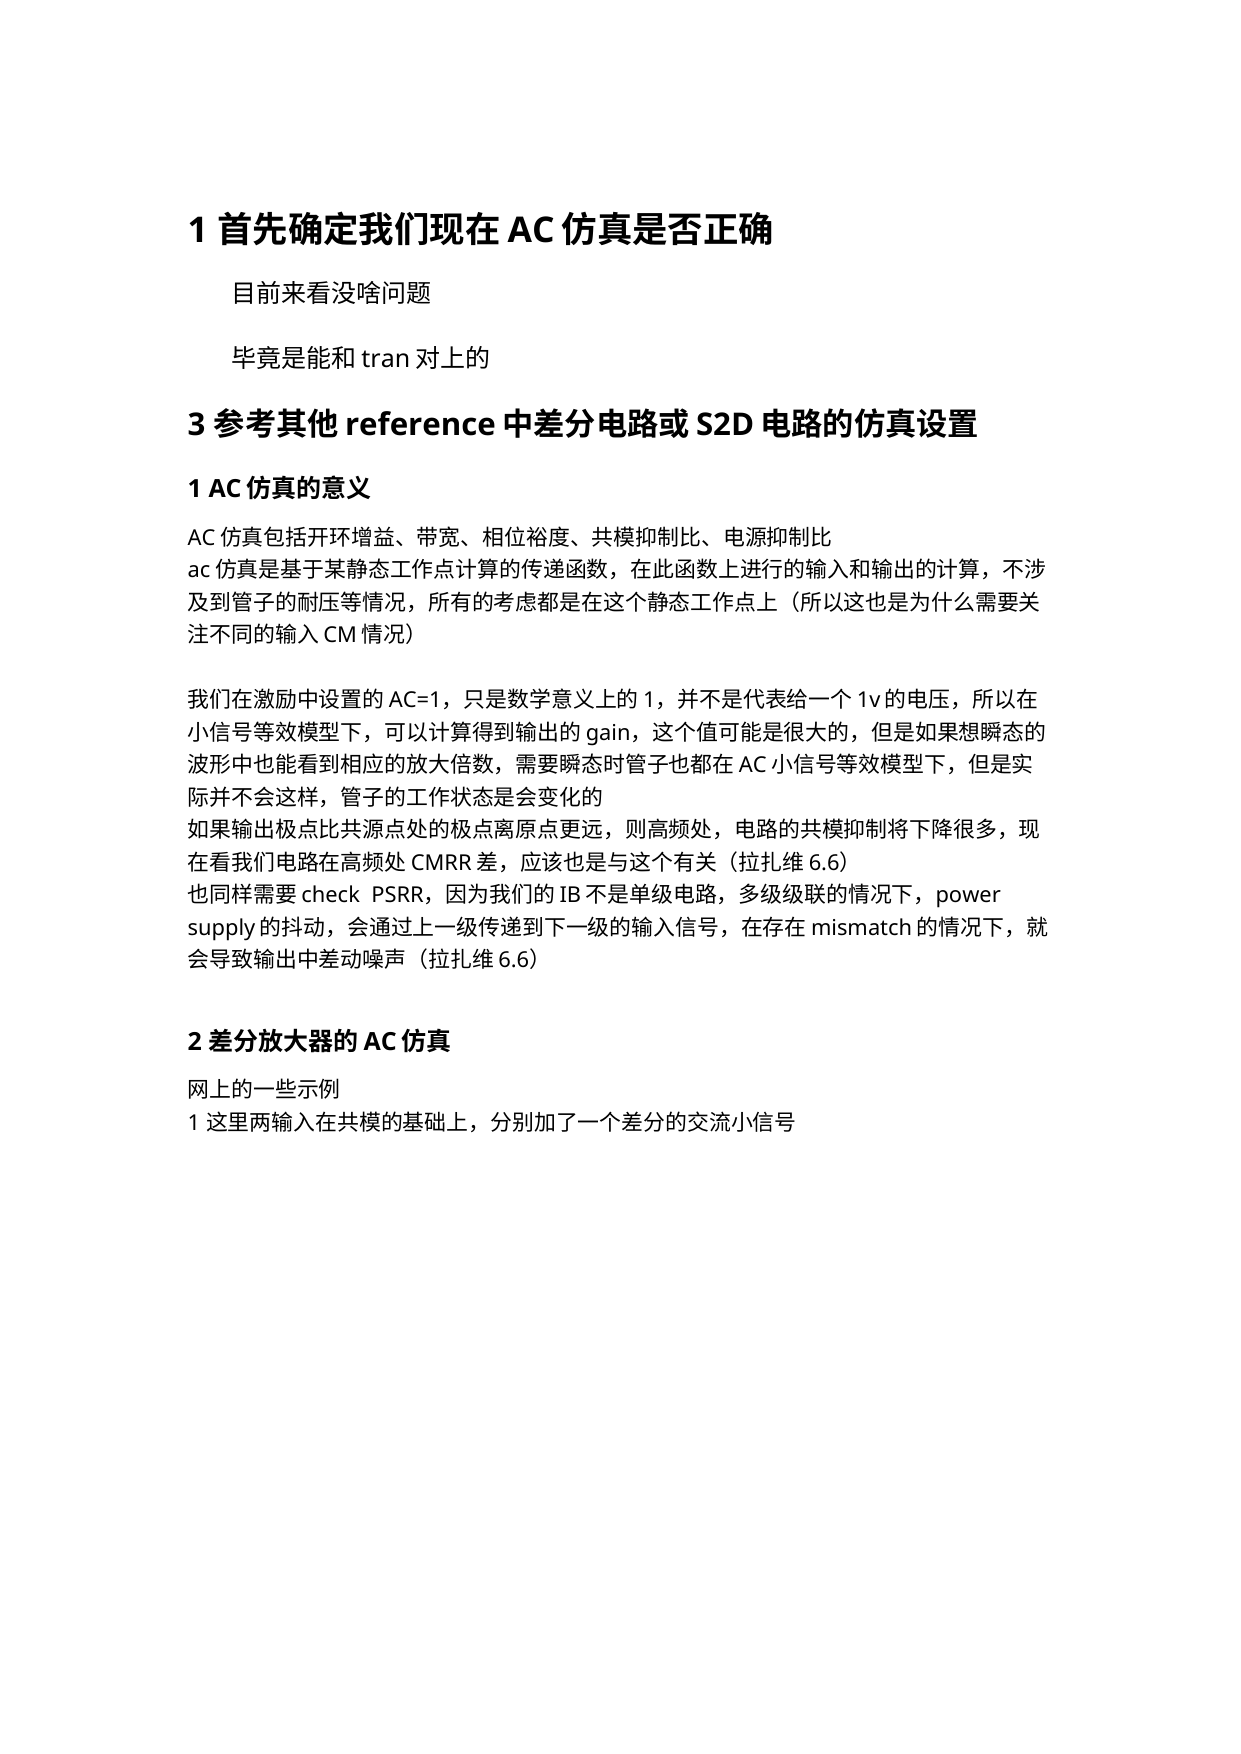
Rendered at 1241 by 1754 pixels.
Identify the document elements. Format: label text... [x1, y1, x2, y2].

text 我们在激励中设置的AC=1，只是数学意义上的1，并不是代表给一个1v的电压，所以在小信号等效模型下，可以计算得到输出的gain，这个值可能是很大的，但是如果想瞬态的波形中也能看到相应的放大倍数，需要瞬态时管子也都在AC小信号等效模型下，但是实际并不会这样，管子的工作状态是会变化的 [187, 682, 1053, 812]
text ac仿真是基于某静态工作点计算的传递函数，在此函数上进行的输入和输出的计算，不涉及到管子的耐压等情况，所有的考虑都是在这个静态工作点上（所以这也是为什么需要关注不同的输入CM情况） [187, 552, 1053, 649]
text 目前来看没啥问题 [187, 259, 1053, 324]
text 1 这里两输入在共模的基础上，分别加了一个差分的交流小信号 [187, 1104, 1053, 1137]
text 1 首先确定我们现在AC仿真是否正确 [187, 194, 1053, 259]
subtitle 2 差分放大器的AC仿真 [187, 1007, 1053, 1072]
text 如果输出极点比共源点处的极点离原点更远，则高频处，电路的共模抑制将下降很多，现在看我们电路在高频处CMRR差，应该也是与这个有关（拉扎维6.6） [187, 812, 1053, 877]
subtitle 1 AC仿真的意义 [187, 454, 1053, 519]
text 也同样需要check PSRR，因为我们的IB不是单级电路，多级级联的情况下，power supply的抖动，会通过上一级传递到下一级的输入信号，在存在mismatch的情况下，就会导致输出中差动噪声（拉扎维6.6） [187, 877, 1053, 974]
subtitle 3 参考其他reference中差分电路或S2D电路的仿真设置 [187, 389, 1053, 454]
text 毕竟是能和tran对上的 [187, 324, 1053, 389]
text 网上的一些示例 [187, 1072, 1053, 1104]
text AC仿真包括开环增益、带宽、相位裕度、共模抑制比、电源抑制比 [187, 519, 1053, 552]
